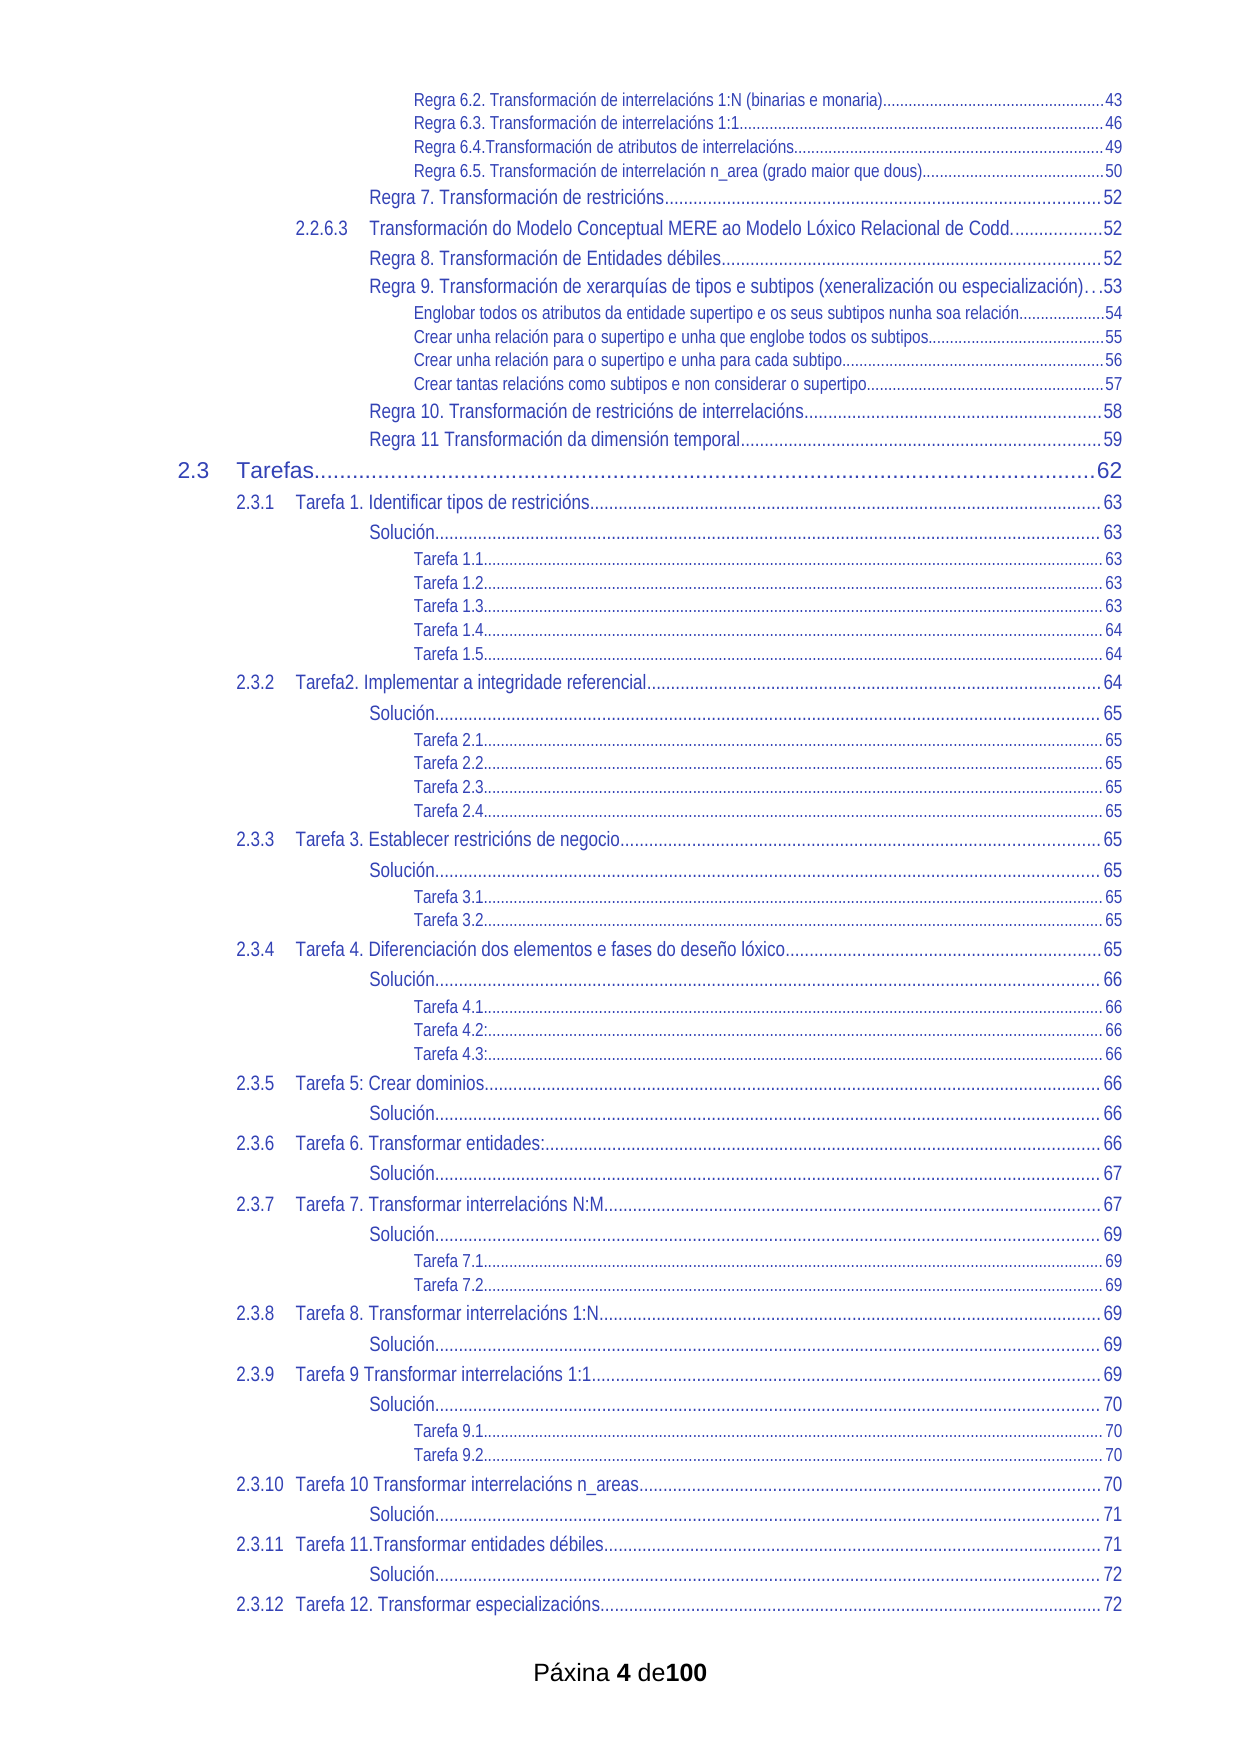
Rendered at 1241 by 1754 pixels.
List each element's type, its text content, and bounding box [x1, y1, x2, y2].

text 2.3.7 Tarefa 7. Transformar interrelacións N:M 67 [236, 1191, 1122, 1215]
text Regra 8. Transformación de Entidades débiles 52 [354, 246, 1122, 270]
text Solución 67 [354, 1161, 1122, 1185]
text 2.3.4 Tarefa 4. Diferenciación dos elementos e fases do deseño lóxico 65 [236, 937, 1122, 961]
text Tarefa 7.1 69 [413, 1250, 1122, 1271]
text Regra 6.5. Transformación de interrelación n_area (grado maior que dous) 50 [413, 159, 1122, 181]
text Tarefa 1.5. 64 [413, 642, 1122, 664]
text Tarefa 1.4 64 [413, 619, 1122, 640]
text Regra 10. Transformación de restricións de interrelacións 58 [354, 399, 1122, 423]
text 2.3.11 Tarefa 11.Transformar entidades débiles 71 [236, 1532, 1122, 1556]
text Solución 69 [354, 1331, 1122, 1355]
text Tarefa 4.2: 66 [413, 1019, 1122, 1041]
text Solución 72 [354, 1562, 1122, 1586]
text Tarefa 3.2. 65 [413, 909, 1122, 931]
text 2.3 Tarefas 62 [177, 457, 1122, 483]
text Solución 71 [354, 1502, 1122, 1526]
text Solución 63 [354, 520, 1122, 544]
text 2.3.1 Tarefa 1. Identificar tipos de restricións 63 [236, 489, 1122, 513]
text Solución 70 [354, 1392, 1122, 1416]
text Solución 66 [354, 967, 1122, 991]
text Tarefa 9.2 70 [413, 1444, 1122, 1465]
text Tarefa 2.3 65 [413, 776, 1122, 797]
text Tarefa 4.3: 66 [413, 1043, 1122, 1064]
text Regra 7. Transformación de restricións 52 [354, 185, 1122, 209]
text Tarefa 7.2. 69 [413, 1273, 1122, 1295]
text Tarefa 4.1 66 [413, 996, 1122, 1017]
text Regra 6.3. Transformación de interrelacións 1:1 46 [413, 112, 1122, 134]
text Tarefa 2.1. 65 [413, 729, 1122, 750]
text 2.3.2 Tarefa2. Implementar a integridade referencial 64 [236, 670, 1122, 694]
text 2.3.9 Tarefa 9 Transformar interrelacións 1:1 69 [236, 1362, 1122, 1386]
text Tarefa 1.2. 63 [413, 572, 1122, 593]
text 2.3.12 Tarefa 12. Transformar especializacións 72 [236, 1592, 1122, 1616]
text 2.3.10 Tarefa 10 Transformar interrelacións n_areas 70 [236, 1471, 1122, 1495]
text Tarefa 2.4 65 [413, 799, 1122, 821]
text 2.3.8 Tarefa 8. Transformar interrelacións 1:N 69 [236, 1301, 1122, 1325]
text Englobar todos os atributos da entidade supertipo e os seus subtipos nunha soa relación 54 [413, 302, 1122, 323]
text Regra 6.2. Transformación de interrelacións 1:N (binarias e monaria) 43 [413, 89, 1122, 110]
text Crear unha relación para o supertipo e unha que englobe todos os subtipos 55 [413, 326, 1122, 347]
text 2.3.5 Tarefa 5: Crear dominios 66 [236, 1071, 1122, 1094]
text Tarefa 1.3 63 [413, 595, 1122, 617]
text Solución 66 [354, 1101, 1122, 1125]
text Solución 65 [354, 858, 1122, 882]
text 2.3.3 Tarefa 3. Establecer restricións de negocio 65 [236, 827, 1122, 851]
text Tarefa 1.1. 63 [413, 548, 1122, 569]
text Tarefa 3.1. 65 [413, 886, 1122, 907]
text Regra 9. Transformación de xerarquías de tipos e subtipos (xeneralización ou especialización) 53 [354, 274, 1122, 298]
text Regra 6.4.Transformación de atributos de interrelacións 49 [413, 136, 1122, 157]
text Tarefa 2.2 65 [413, 752, 1122, 774]
text Tarefa 9.1 70 [413, 1420, 1122, 1442]
text Solución 65 [354, 701, 1122, 724]
text Crear tantas relacións como subtipos e non considerar o supertipo 57 [413, 373, 1122, 394]
text 2.3.6 Tarefa 6. Transformar entidades: 66 [236, 1131, 1122, 1155]
text Crear unha relación para o supertipo e unha para cada subtipo 56 [413, 349, 1122, 371]
text Regra 11 Transformación da dimensión temporal 59 [354, 427, 1122, 451]
text Solución 69 [354, 1222, 1122, 1246]
text 2.2.6.3 Transformación do Modelo Conceptual MERE ao Modelo Lóxico Relacional de Codd. 52 [295, 216, 1122, 239]
